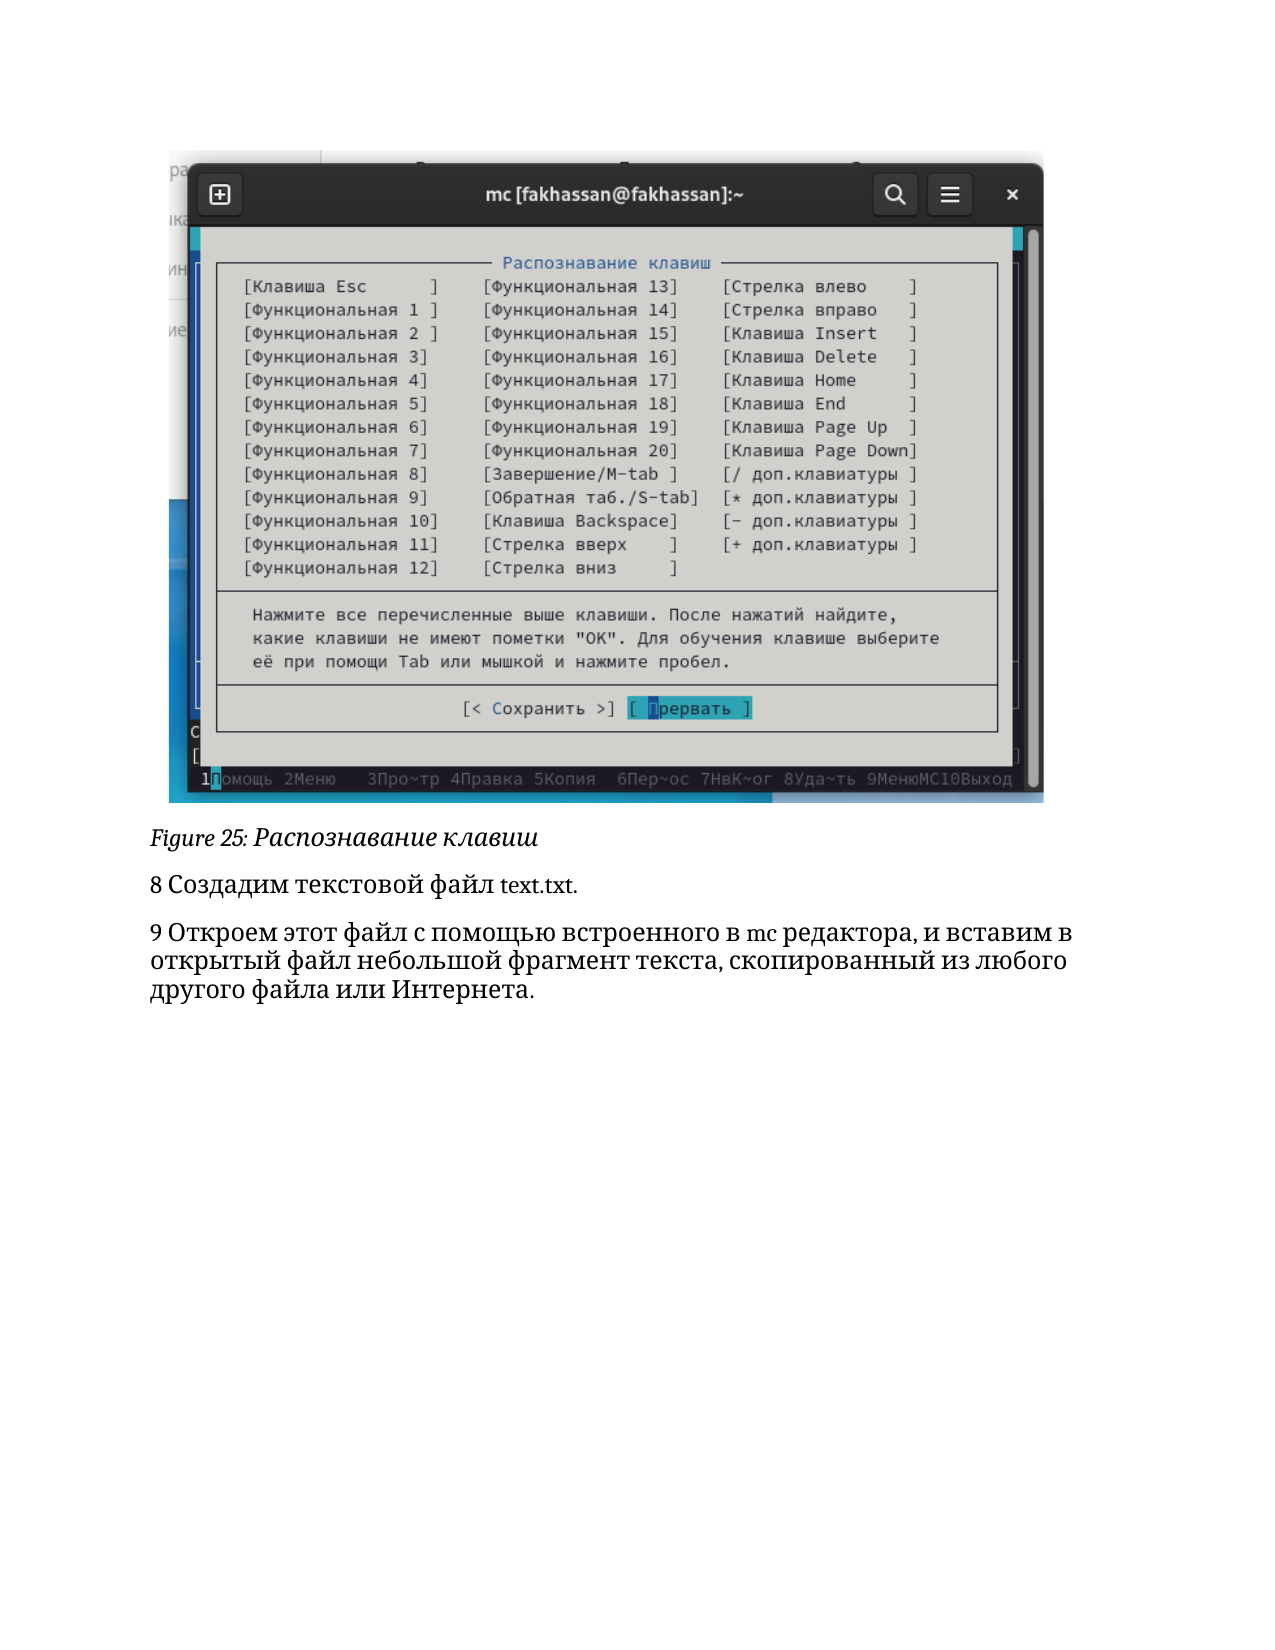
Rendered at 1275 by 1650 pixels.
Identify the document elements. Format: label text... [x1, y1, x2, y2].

picture [168, 150, 1044, 803]
text Figure 25: Распознавание клавиш [150, 823, 1125, 852]
text 9 Откроем этот файл с помощью встроенного в mc редактора, и вставим в открытый файл небольшой фрагмент текста, скопированный из любого другого файла или Интернета. [150, 918, 1125, 1005]
text 8 Создадим текстовой файл text.txt. [150, 871, 1125, 900]
